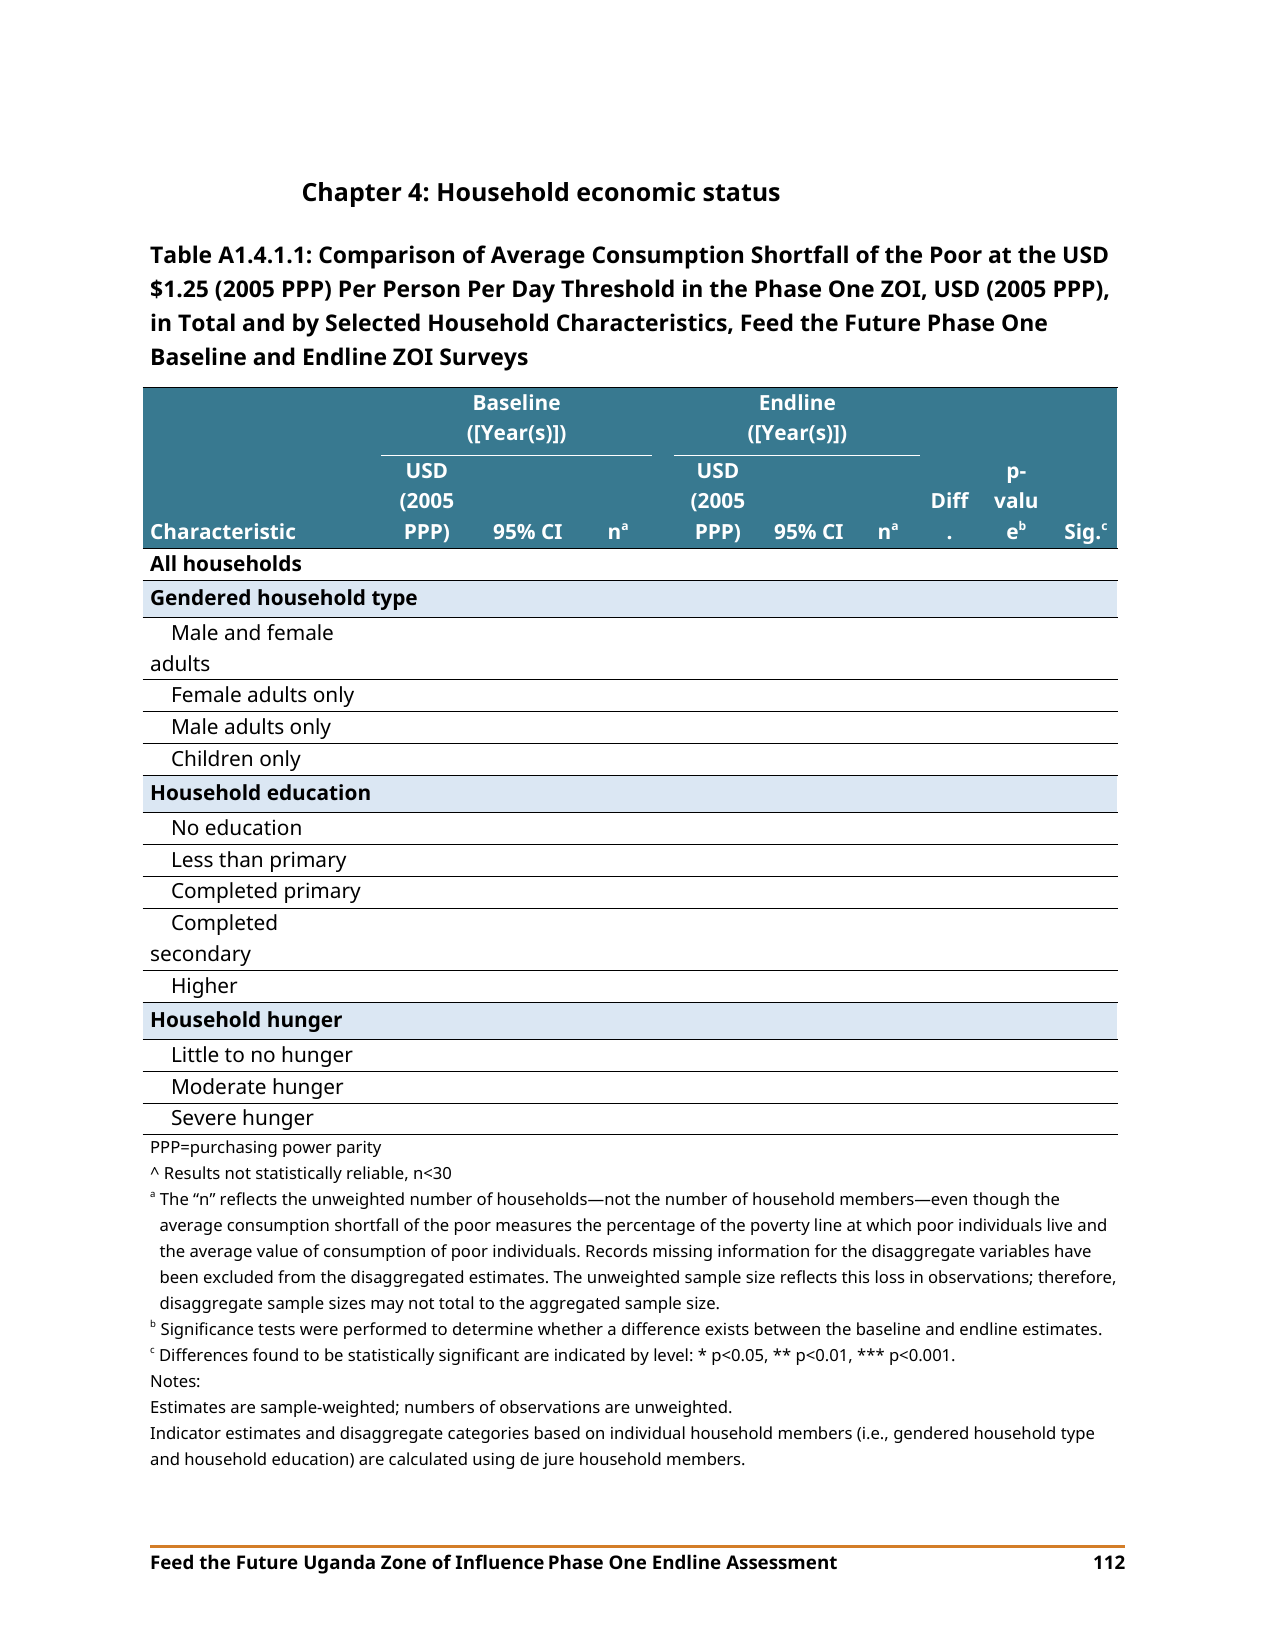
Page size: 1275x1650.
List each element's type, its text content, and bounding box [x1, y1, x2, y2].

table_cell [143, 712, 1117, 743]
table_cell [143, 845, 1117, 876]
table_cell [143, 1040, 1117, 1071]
text Estimates are sample-weighted; numbers of observations are unweighted. [150, 1396, 1125, 1418]
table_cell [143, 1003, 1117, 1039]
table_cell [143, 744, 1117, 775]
text ^ Results not statistically reliable, n<30 [150, 1161, 1125, 1184]
text c Differences found to be statistically significant are indicated by level: * p<0.05, ** p<0.01, *** p<0.001. [150, 1344, 1125, 1366]
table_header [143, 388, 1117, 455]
text a The “n” reflects the unweighted number of households—not the number of household members—even though the average consumption shortfall of the poor measures the percentage of the poverty line at which poor individuals live and the average value of consumption of poor individuals. Records missing information for the disaggregate variables have been excluded from the disaggregated estimates. The unweighted sample size reflects this loss in observations; therefore, disaggregate sample sizes may not total to the aggregated sample size. [150, 1187, 1125, 1314]
text PPP=purchasing power parity [150, 1135, 1125, 1158]
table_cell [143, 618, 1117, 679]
subtitle Chapter 4: Household economic status [301, 175, 1125, 209]
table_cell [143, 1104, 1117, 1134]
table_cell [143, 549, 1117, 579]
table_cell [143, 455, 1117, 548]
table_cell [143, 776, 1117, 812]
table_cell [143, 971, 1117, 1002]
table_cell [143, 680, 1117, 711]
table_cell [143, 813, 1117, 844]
text b Significance tests were performed to determine whether a difference exists between the baseline and endline estimates. [150, 1318, 1125, 1340]
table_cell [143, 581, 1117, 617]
text Notes: [150, 1370, 1125, 1392]
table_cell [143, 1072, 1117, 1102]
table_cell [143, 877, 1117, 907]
text Indicator estimates and disaggregate categories based on individual household members (i.e., gendered household type and household education) are calculated using de jure household members. [150, 1422, 1125, 1471]
title Table A1.4.1.1: Comparison of Average Consumption Shortfall of the Poor at the USD $1.25 (2005 PPP) Per Person Per Day Threshold in the Phase One ZOI, USD (2005 PPP), in Total and by Selected Household Characteristics, Feed the Future Phase One Baseline and Endline ZOI Surveys [150, 239, 1125, 372]
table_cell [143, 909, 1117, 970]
